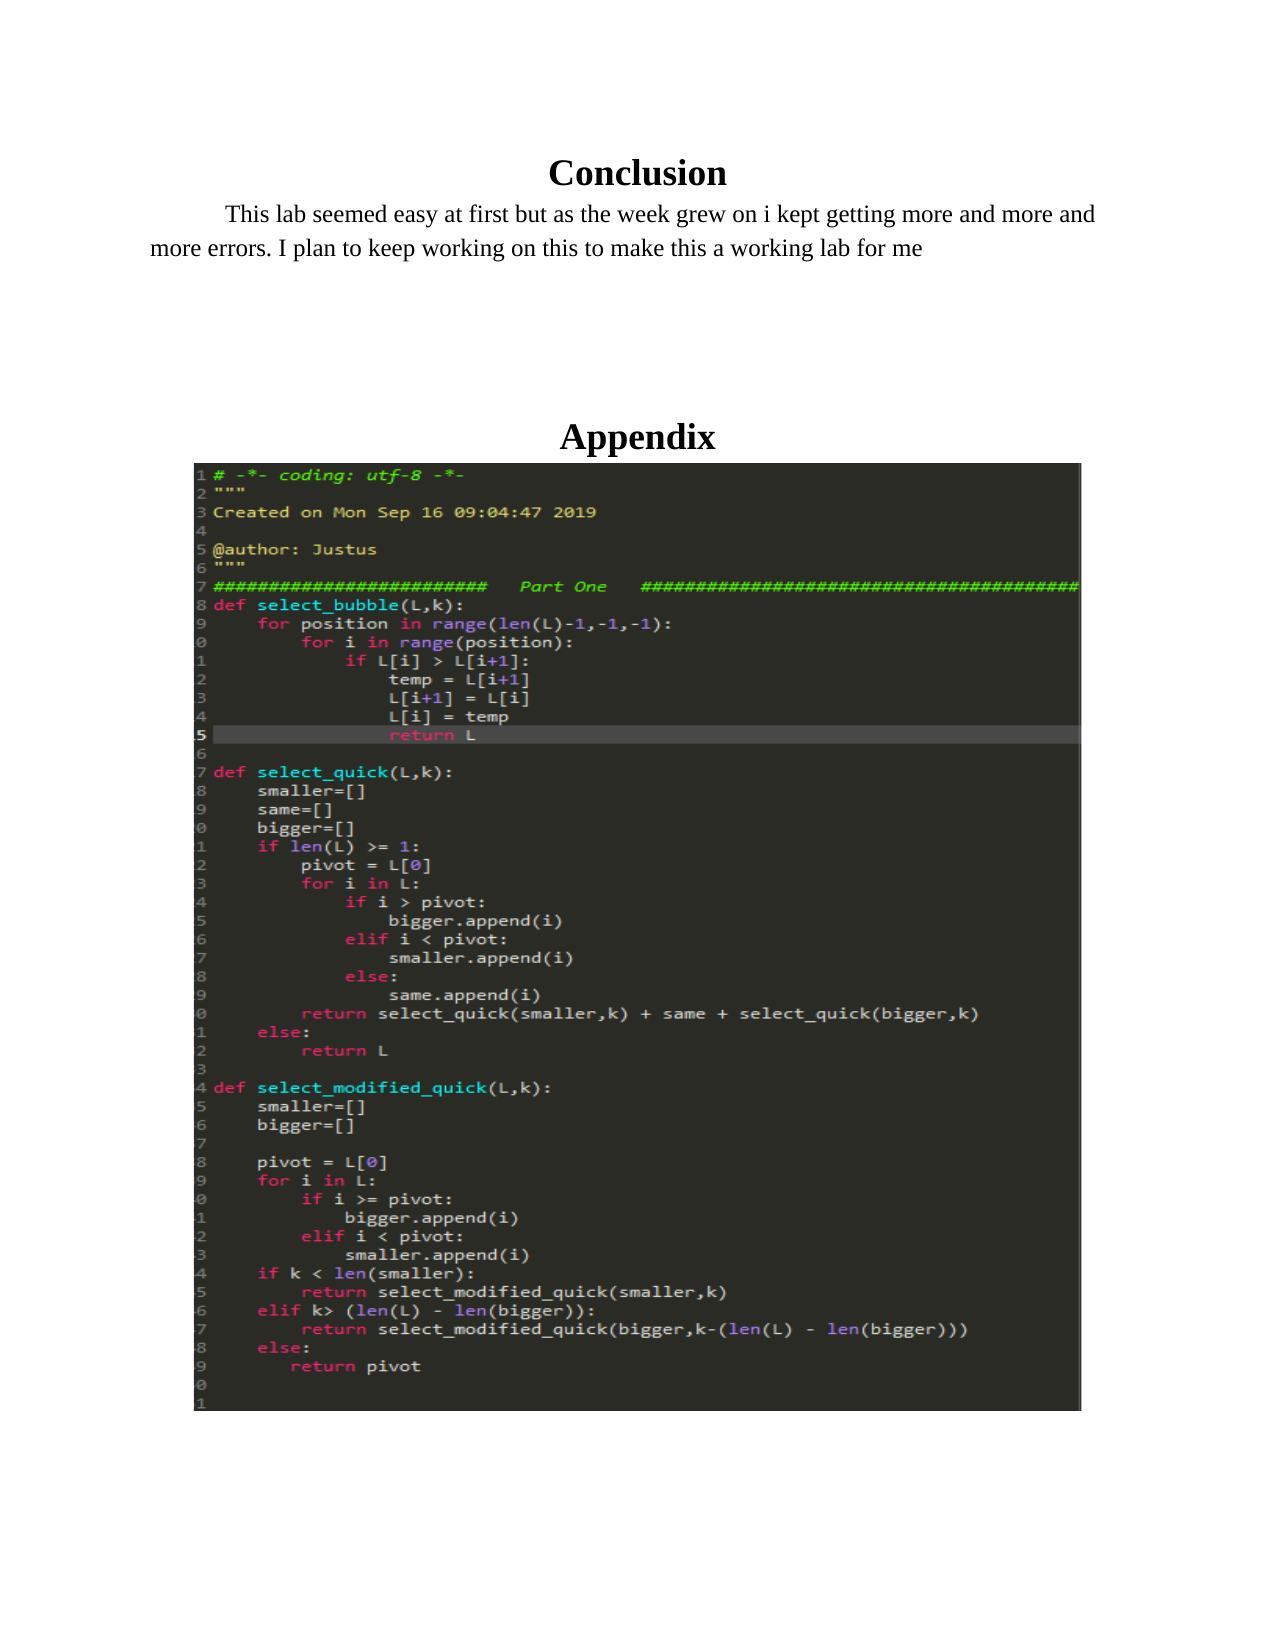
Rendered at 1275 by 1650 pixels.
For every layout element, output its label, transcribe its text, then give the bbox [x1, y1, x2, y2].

text This lab seemed easy at first but as the week grew on i kept getting more and more and more errors. I plan to keep working on this to make this a working lab for me [150, 199, 1125, 261]
picture [193, 463, 1082, 1411]
text Appendix [150, 414, 1125, 457]
text Conclusion [150, 150, 1125, 193]
